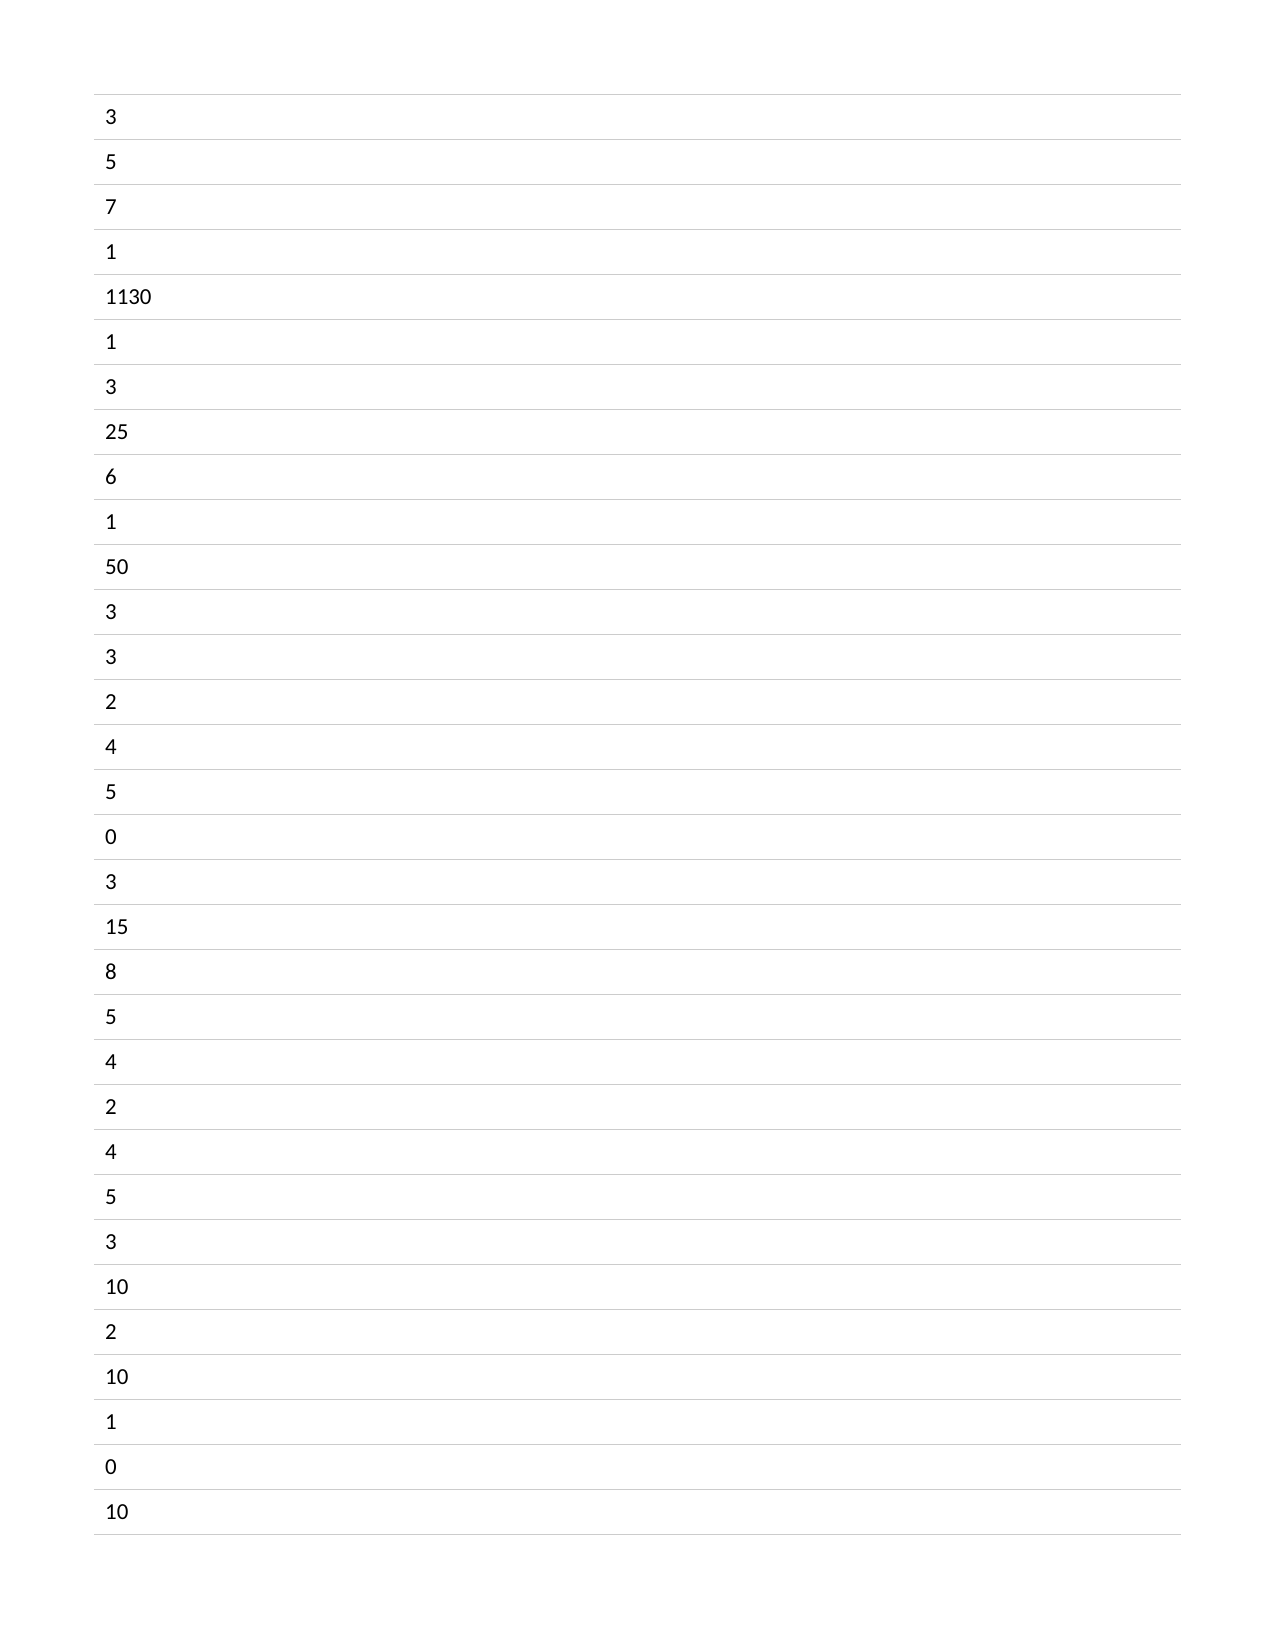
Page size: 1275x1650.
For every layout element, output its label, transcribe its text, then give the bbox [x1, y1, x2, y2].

table_cell 2 [94, 1085, 1181, 1129]
table_cell 10 [94, 1355, 1181, 1399]
table_cell 50 [94, 545, 1181, 589]
table_cell 4 [94, 1130, 1181, 1174]
table_cell 15 [94, 905, 1181, 949]
table_cell 1 [94, 1400, 1181, 1444]
table_cell 10 [94, 1265, 1181, 1309]
table_cell 3 [94, 635, 1181, 679]
table_cell 3 [94, 1220, 1181, 1264]
table_cell 6 [94, 455, 1181, 499]
table_cell 2 [94, 680, 1181, 724]
table_cell 1130 [94, 275, 1181, 319]
table_cell 8 [94, 950, 1181, 994]
table_cell 5 [94, 140, 1181, 184]
table_cell 2 [94, 1310, 1181, 1354]
table_cell 0 [94, 1445, 1181, 1489]
table_cell 25 [94, 410, 1181, 454]
table_cell 3 [94, 590, 1181, 634]
table_cell 4 [94, 1040, 1181, 1084]
table_cell 3 [94, 95, 1181, 139]
table_cell 3 [94, 860, 1181, 904]
table_cell 1 [94, 230, 1181, 274]
table_cell 5 [94, 770, 1181, 814]
table_cell 10 [94, 1490, 1181, 1534]
table_cell 3 [94, 365, 1181, 409]
table_cell 7 [94, 185, 1181, 229]
table_cell 0 [94, 815, 1181, 859]
table_cell 5 [94, 995, 1181, 1039]
table_cell 4 [94, 725, 1181, 769]
table_cell 5 [94, 1175, 1181, 1219]
table_cell 1 [94, 320, 1181, 364]
table_cell 1 [94, 500, 1181, 544]
